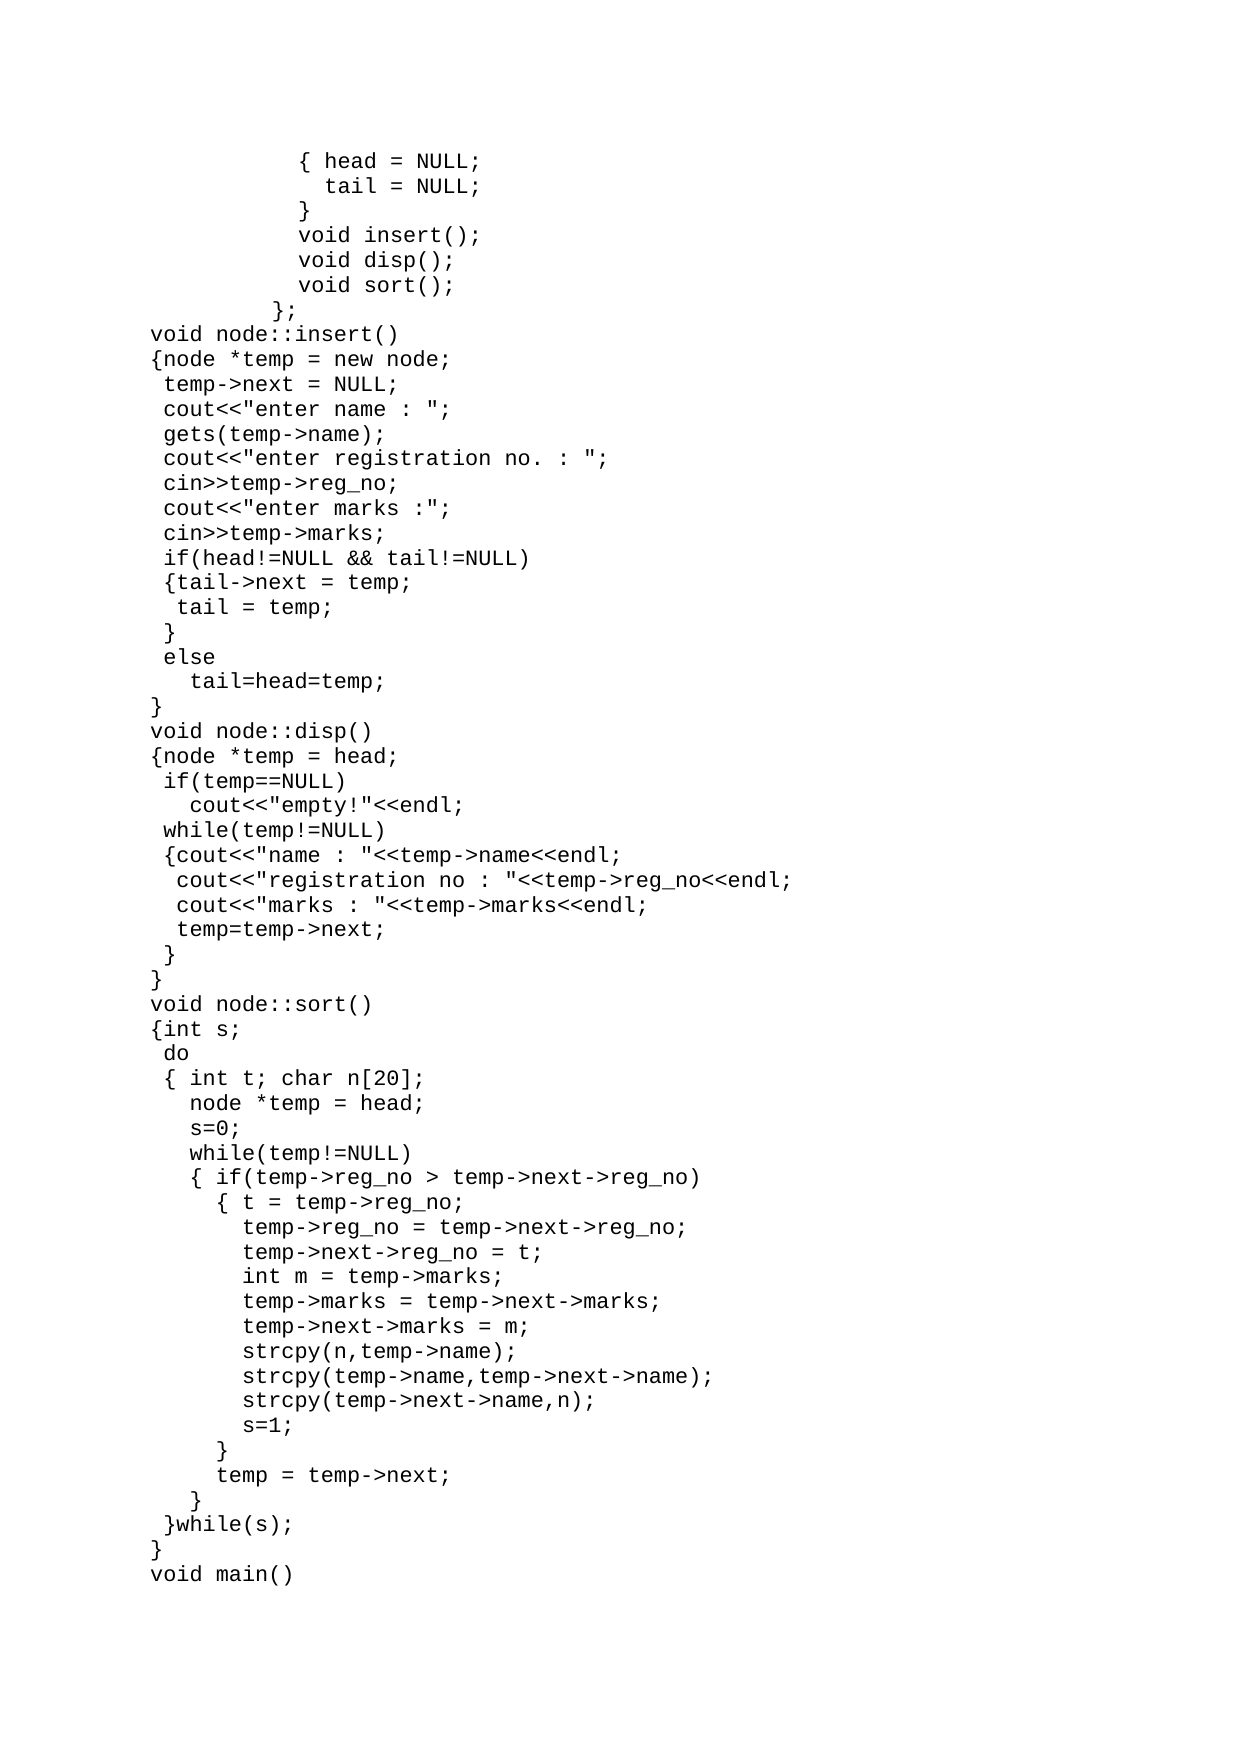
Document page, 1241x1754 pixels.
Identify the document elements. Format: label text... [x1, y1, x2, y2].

text cout<<"enter name : "; [150, 398, 1090, 423]
text do [150, 1042, 1090, 1067]
text void insert(); [150, 224, 1090, 249]
text void main() [150, 1563, 1090, 1588]
text cout<<"enter marks :"; [150, 497, 1090, 522]
text temp=temp->next; [150, 918, 1090, 943]
text while(temp!=NULL) [150, 1142, 1090, 1166]
text } [150, 621, 1090, 646]
text { if(temp->reg_no > temp->next->reg_no) [150, 1166, 1090, 1191]
text { t = temp->reg_no; [150, 1191, 1090, 1216]
text } [150, 1538, 1090, 1563]
text cout<<"marks : "<<temp->marks<<endl; [150, 894, 1090, 918]
text while(temp!=NULL) [150, 819, 1090, 844]
text } [150, 199, 1090, 224]
text } [150, 968, 1090, 993]
text void node::disp() [150, 720, 1090, 745]
text {tail->next = temp; [150, 571, 1090, 596]
text else [150, 646, 1090, 671]
text cout<<"enter registration no. : "; [150, 447, 1090, 472]
text { int t; char n[20]; [150, 1067, 1090, 1092]
text {node *temp = head; [150, 745, 1090, 770]
text void node::insert() [150, 323, 1090, 348]
text gets(temp->name); [150, 423, 1090, 447]
text { head = NULL; [150, 150, 1090, 175]
text tail = NULL; [150, 175, 1090, 199]
text }; [150, 299, 1090, 323]
text {int s; [150, 1018, 1090, 1042]
text tail = temp; [150, 596, 1090, 621]
text } [150, 1439, 1090, 1464]
text temp->marks = temp->next->marks; [150, 1290, 1090, 1315]
text s=1; [150, 1414, 1090, 1439]
text if(head!=NULL && tail!=NULL) [150, 547, 1090, 571]
text void sort(); [150, 274, 1090, 299]
text temp->reg_no = temp->next->reg_no; [150, 1216, 1090, 1241]
text node *temp = head; [150, 1092, 1090, 1117]
text void node::sort() [150, 993, 1090, 1018]
text } [150, 1489, 1090, 1513]
text void disp(); [150, 249, 1090, 274]
text strcpy(temp->name,temp->next->name); [150, 1365, 1090, 1389]
text strcpy(n,temp->name); [150, 1340, 1090, 1365]
text cout<<"empty!"<<endl; [150, 794, 1090, 819]
text strcpy(temp->next->name,n); [150, 1389, 1090, 1414]
text s=0; [150, 1117, 1090, 1142]
text } [150, 695, 1090, 720]
text {cout<<"name : "<<temp->name<<endl; [150, 844, 1090, 869]
text temp = temp->next; [150, 1464, 1090, 1489]
text cout<<"registration no : "<<temp->reg_no<<endl; [150, 869, 1090, 894]
text cin>>temp->reg_no; [150, 472, 1090, 497]
text } [150, 943, 1090, 968]
text tail=head=temp; [150, 671, 1090, 695]
text int m = temp->marks; [150, 1266, 1090, 1290]
text temp->next->marks = m; [150, 1315, 1090, 1340]
text temp->next = NULL; [150, 373, 1090, 398]
text temp->next->reg_no = t; [150, 1241, 1090, 1266]
text cin>>temp->marks; [150, 522, 1090, 547]
text }while(s); [150, 1513, 1090, 1538]
text {node *temp = new node; [150, 348, 1090, 373]
text if(temp==NULL) [150, 770, 1090, 794]
